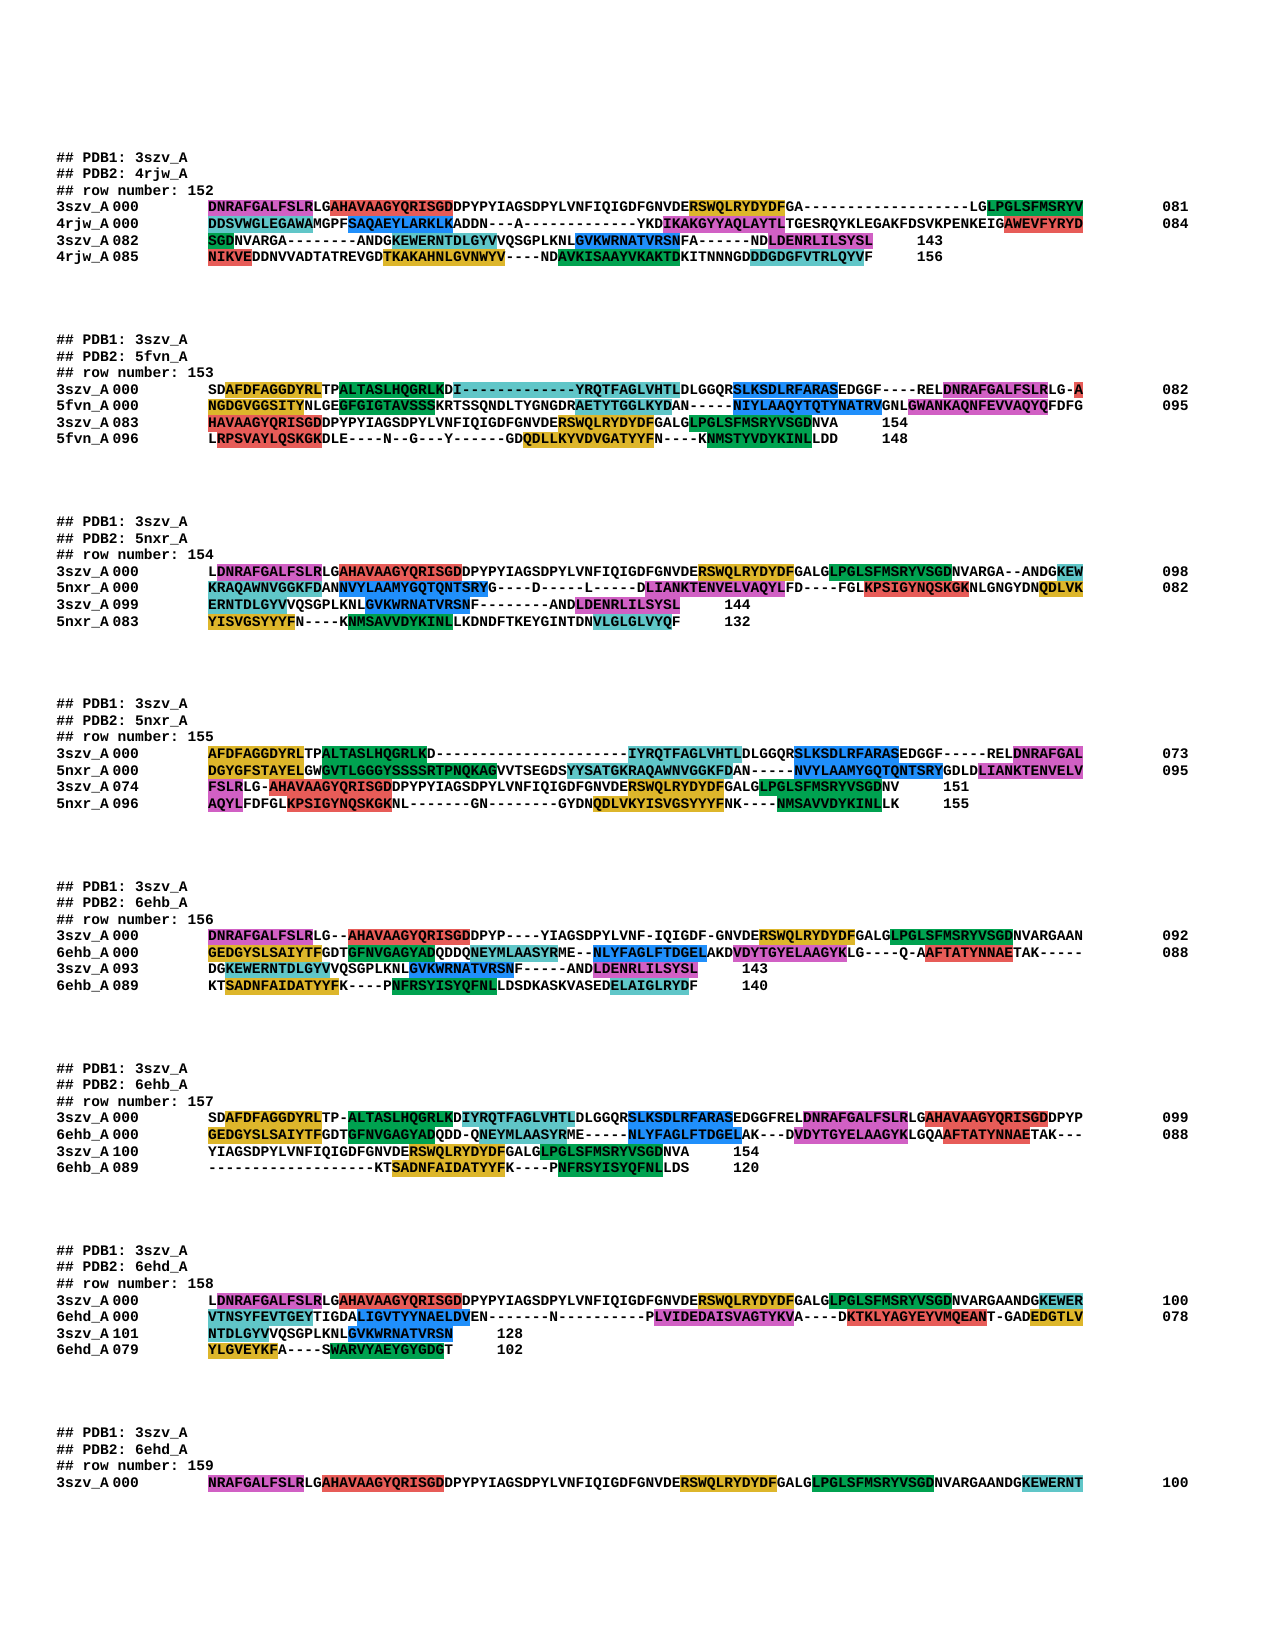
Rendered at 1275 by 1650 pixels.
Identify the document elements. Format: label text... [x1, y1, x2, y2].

text ## PDB2: 6ehd_A [56, 1260, 1256, 1276]
text ## row number: 154 [56, 547, 1256, 564]
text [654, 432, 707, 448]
text 6ehd_A 079 YLGVEYKFA----SWARVYAEYGYGDGT 102 [56, 1342, 1256, 1359]
text ## PDB2: 5fvn_A [56, 349, 1256, 365]
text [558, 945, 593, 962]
text ## row number: 159 [56, 1458, 1256, 1475]
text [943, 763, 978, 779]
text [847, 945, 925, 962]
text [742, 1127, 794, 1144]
text ## PDB1: 3szv_A [56, 150, 1256, 167]
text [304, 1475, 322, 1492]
text 6ehb_A 089 -------------------KTSADNFAIDATYYFK----PNFRSYISYQFNLLDS 120 [56, 1160, 392, 1177]
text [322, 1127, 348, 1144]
text ## PDB2: 6ehd_A [56, 1442, 1256, 1458]
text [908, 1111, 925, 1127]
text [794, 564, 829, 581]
text 3szv_A 101 NTDLGYVVQSGPLKNLGVKWRNATVRSN 128 [453, 1326, 1256, 1342]
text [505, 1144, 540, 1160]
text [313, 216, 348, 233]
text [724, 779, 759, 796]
text 4rjw_A 085 NIKVEDDNVVADTATREVGDTKAKAHNLGVNWYV----NDAVKISAAYVKAKTDKITNNNGDDDGDGFVTRLQYVF 156 [864, 249, 1256, 266]
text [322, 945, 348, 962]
text ## PDB2: 6ehb_A [56, 895, 1256, 912]
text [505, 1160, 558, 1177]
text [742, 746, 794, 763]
text ## row number: 152 [56, 183, 1256, 200]
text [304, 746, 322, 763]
text 3szv_A 083 HAVAAGYQRISGDDPYPYIAGSDPYLVNFIQIGDFGNVDERSWQLRYDYDFGALGLPGLSFMSRYVSGDNVA 154 [812, 415, 1256, 432]
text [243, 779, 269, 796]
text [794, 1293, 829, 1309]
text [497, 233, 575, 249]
text ## row number: 155 [56, 730, 1256, 746]
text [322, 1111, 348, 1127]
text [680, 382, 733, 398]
text 5nxr_A 083 YISVGSYYYFN----KNMSAVVDYKINLLKDNDFTKEYGINTDNVLGLGLVYQF 132 [672, 614, 1256, 630]
text 3szv_A 074 FSLRLG-AHAVAAGYQRISGDDPYPYIAGSDPYLVNFIQIGDFGNVDERSWQLRYDYDFGALGLPGLSFMSRYVSGDNV 151 [882, 779, 1256, 796]
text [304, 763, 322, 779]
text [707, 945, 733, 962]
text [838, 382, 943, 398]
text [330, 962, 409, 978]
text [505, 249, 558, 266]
text ## PDB1: 3szv_A [56, 1243, 1256, 1260]
text ## PDB1: 3szv_A [56, 332, 1256, 349]
text ## PDB1: 3szv_A [56, 879, 1256, 895]
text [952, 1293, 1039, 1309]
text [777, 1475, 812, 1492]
text ## PDB1: 3szv_A [56, 697, 1256, 713]
text 3szv_A 099 ERNTDLGYVVQSGPLKNLGVKWRNATVRSNF--------ANDLDENRLILSYSL 144 [680, 597, 1256, 614]
text 5nxr_A 096 AQYLFDFGLKPSIGYNQSKGKNL-------GN--------GYDNQDLVKYISVGSYYYFNK----NMSAVVDYKINLLK 155 [882, 796, 1256, 812]
text ## row number: 158 [56, 1276, 1256, 1293]
text ## PDB1: 3szv_A [56, 514, 1256, 531]
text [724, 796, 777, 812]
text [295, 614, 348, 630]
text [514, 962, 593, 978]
text ## PDB1: 3szv_A [56, 1425, 1256, 1442]
text 3szv_A 100 YIAGSDPYLVNFIQIGDFGNVDERSWQLRYDYDFGALGLPGLSFMSRYVSGDNVA 154 [663, 1144, 1256, 1160]
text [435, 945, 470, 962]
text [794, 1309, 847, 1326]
text ## row number: 153 [56, 365, 1256, 382]
text 6ehb_A 089 KTSADNFAIDATYYFK----PNFRSYISYQFNLLDSDKASKVASEDELAIGLRYDF 140 [689, 978, 1256, 995]
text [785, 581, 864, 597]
text 5fvn_A 000 NGDGVGGSITYNLGEGFGIGTAVSSSKRTSSQNDLTYGNGDRAETYTGGLKYDAN-----NIYLAAQYTQTYNATRVGNLGWANKAQNFEVVAQYQFDFG 095 [56, 398, 1256, 415]
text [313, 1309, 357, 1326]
text 3szv_A 100 YIAGSDPYLVNFIQIGDFGNVDERSWQLRYDYDFGALGLPGLSFMSRYVSGDNVA 154 [56, 1144, 409, 1160]
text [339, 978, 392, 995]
text ## PDB1: 3szv_A [56, 1061, 1256, 1077]
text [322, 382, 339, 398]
text ## row number: 156 [56, 912, 1256, 928]
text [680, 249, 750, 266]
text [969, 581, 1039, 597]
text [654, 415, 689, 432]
text 3szv_A 000 DNRAFGALFSLRLG--AHAVAAGYQRISGDDPYP----YIAGSDPYLVNF-IQIGDF-GNVDERSWQLRYDYDFGALGLPGLSFMSRYVSGDNVARGAAN 092 [56, 928, 1256, 945]
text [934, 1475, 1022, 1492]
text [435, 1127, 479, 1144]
text ## PDB2: 5nxr_A [56, 713, 1256, 730]
text 6ehb_A 089 -------------------KTSADNFAIDATYYFK----PNFRSYISYQFNLLDS 120 [663, 1160, 1256, 1177]
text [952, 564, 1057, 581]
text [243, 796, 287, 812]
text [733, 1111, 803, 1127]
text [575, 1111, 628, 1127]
text 5fvn_A 096 LRPSVAYLQSKGKDLE----N--G---Y------GDQDLLKYVDVGATYYFN----KNMSTYVDYKINLLDD 148 [812, 432, 1256, 448]
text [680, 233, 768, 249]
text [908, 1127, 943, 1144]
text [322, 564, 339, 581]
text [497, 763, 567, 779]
text ## PDB2: 6ehb_A [56, 1077, 1256, 1094]
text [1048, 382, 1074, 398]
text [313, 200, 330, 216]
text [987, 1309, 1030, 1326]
text ## PDB2: 5nxr_A [56, 531, 1256, 547]
text ## row number: 157 [56, 1094, 1256, 1111]
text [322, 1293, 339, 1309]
text ## PDB2: 4rjw_A [56, 167, 1256, 183]
text 3szv_A 082 SGDNVARGA--------ANDGKEWERNTDLGYVVQSGPLKNLGVKWRNATVRSNFA------NDLDENRLILSYSL 143 [873, 233, 1256, 249]
text 3szv_A 093 DGKEWERNTDLGYVVQSGPLKNLGVKWRNATVRSNF-----ANDLDENRLILSYSL 143 [698, 962, 1256, 978]
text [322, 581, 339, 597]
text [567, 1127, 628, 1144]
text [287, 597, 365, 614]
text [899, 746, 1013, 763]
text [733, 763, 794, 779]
